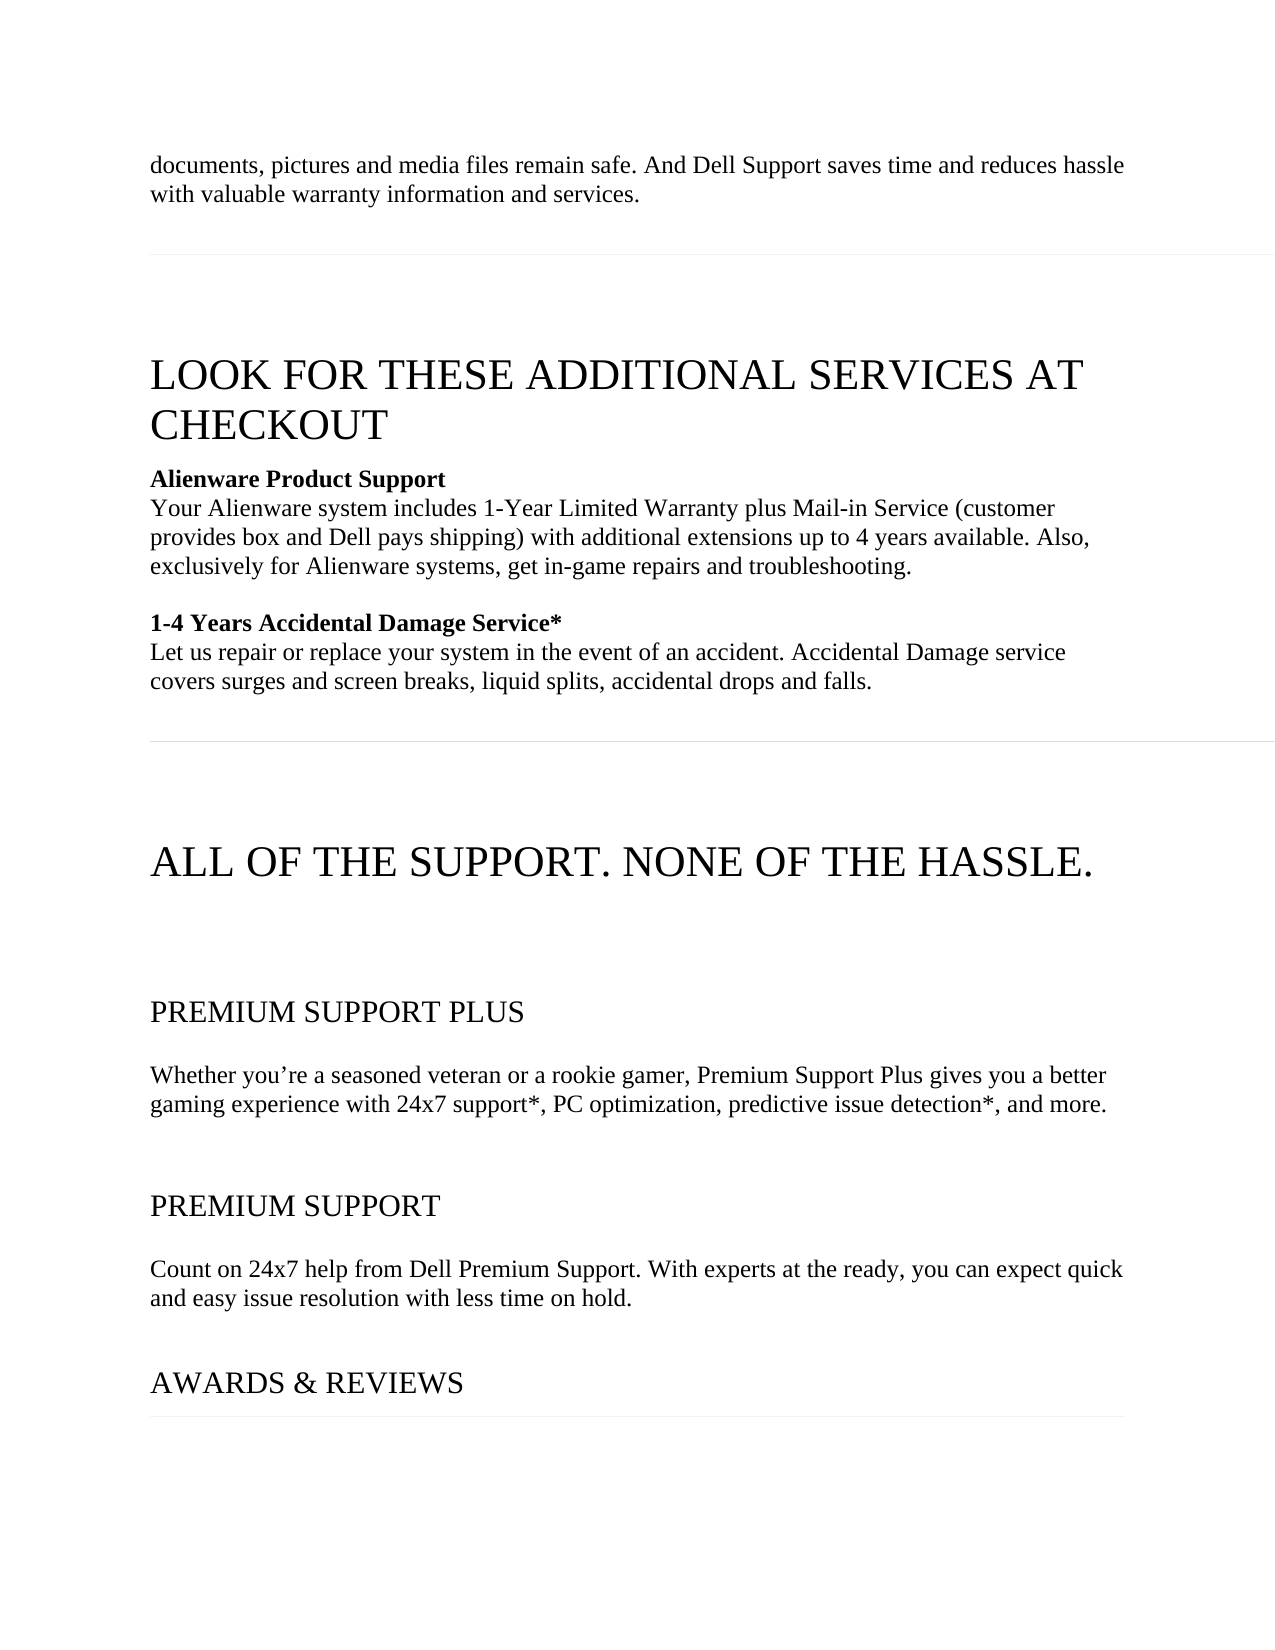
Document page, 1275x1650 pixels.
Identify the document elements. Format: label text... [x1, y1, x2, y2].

text Whether you’re a seasoned veteran or a rookie gamer, Premium Support Plus gives you a better gaming experience with 24x7 support*, PC optimization, predictive issue detection*, and more. [150, 1061, 1125, 1118]
text LOOK FOR THESE ADDITIONAL SERVICES AT CHECKOUT [150, 348, 1125, 449]
text PREMIUM SUPPORT [150, 1185, 1125, 1223]
text Alienware Product Support Your Alienware system includes 1-Year Limited Warranty plus Mail-in Service (customer provides box and Dell pays shipping) with additional extensions up to 4 years available. Also, exclusively for Alienware systems, get in-game repairs and troubleshooting. 1-4 Years Accidental Damage Service* Let us repair or replace your system in the event of an accident. Accidental Damage service covers surges and screen breaks, liquid splits, accidental drops and falls. [150, 464, 1125, 694]
text PREMIUM SUPPORT PLUS [150, 992, 1125, 1029]
text ALL OF THE SUPPORT. NONE OF THE HASSLE. [150, 835, 1125, 886]
text AWARDS & REVIEWS [150, 1363, 1125, 1400]
text Count on 24x7 help from Dell Premium Support. With experts at the ready, you can expect quick and easy issue resolution with less time on hold. [150, 1254, 1125, 1311]
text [150, 150, 1125, 207]
